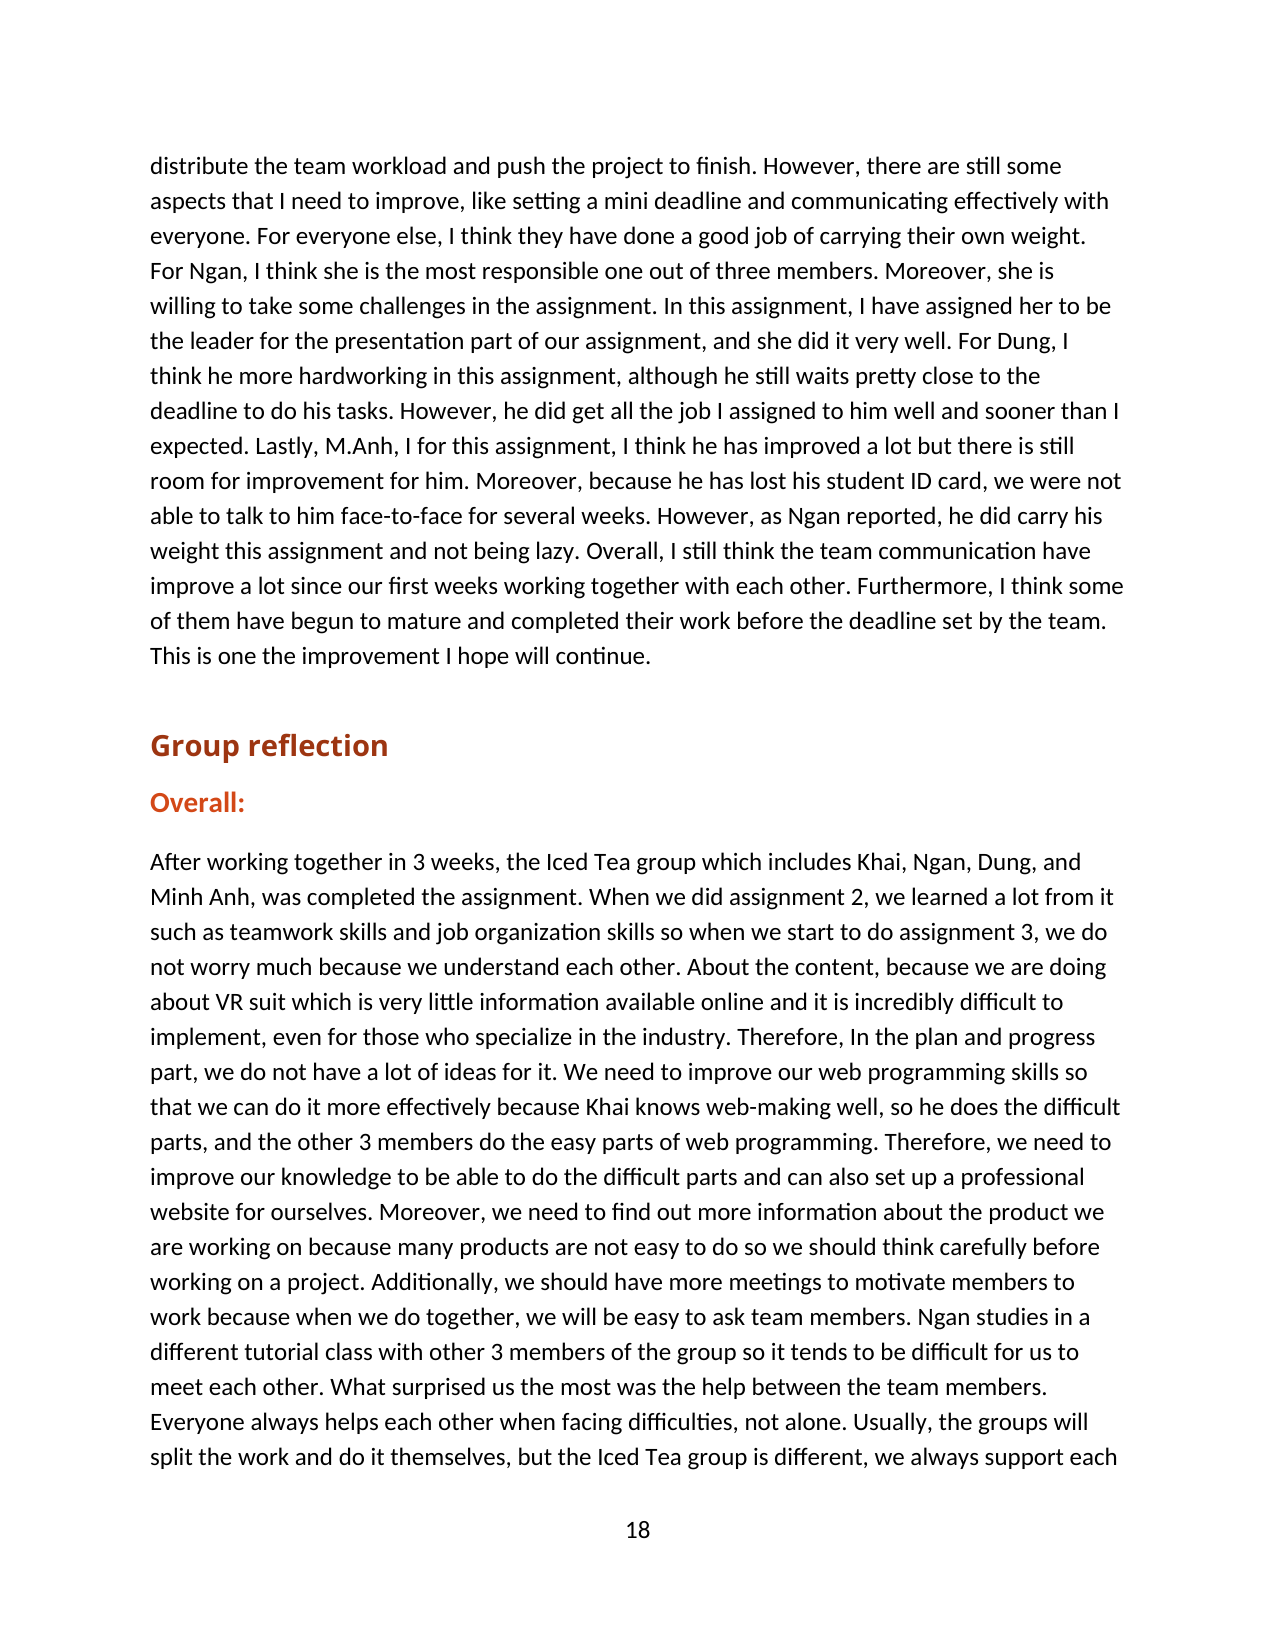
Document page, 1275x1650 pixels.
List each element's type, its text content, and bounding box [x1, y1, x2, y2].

subtitle Group reflection [150, 725, 1125, 765]
text Overall: [150, 784, 1125, 820]
